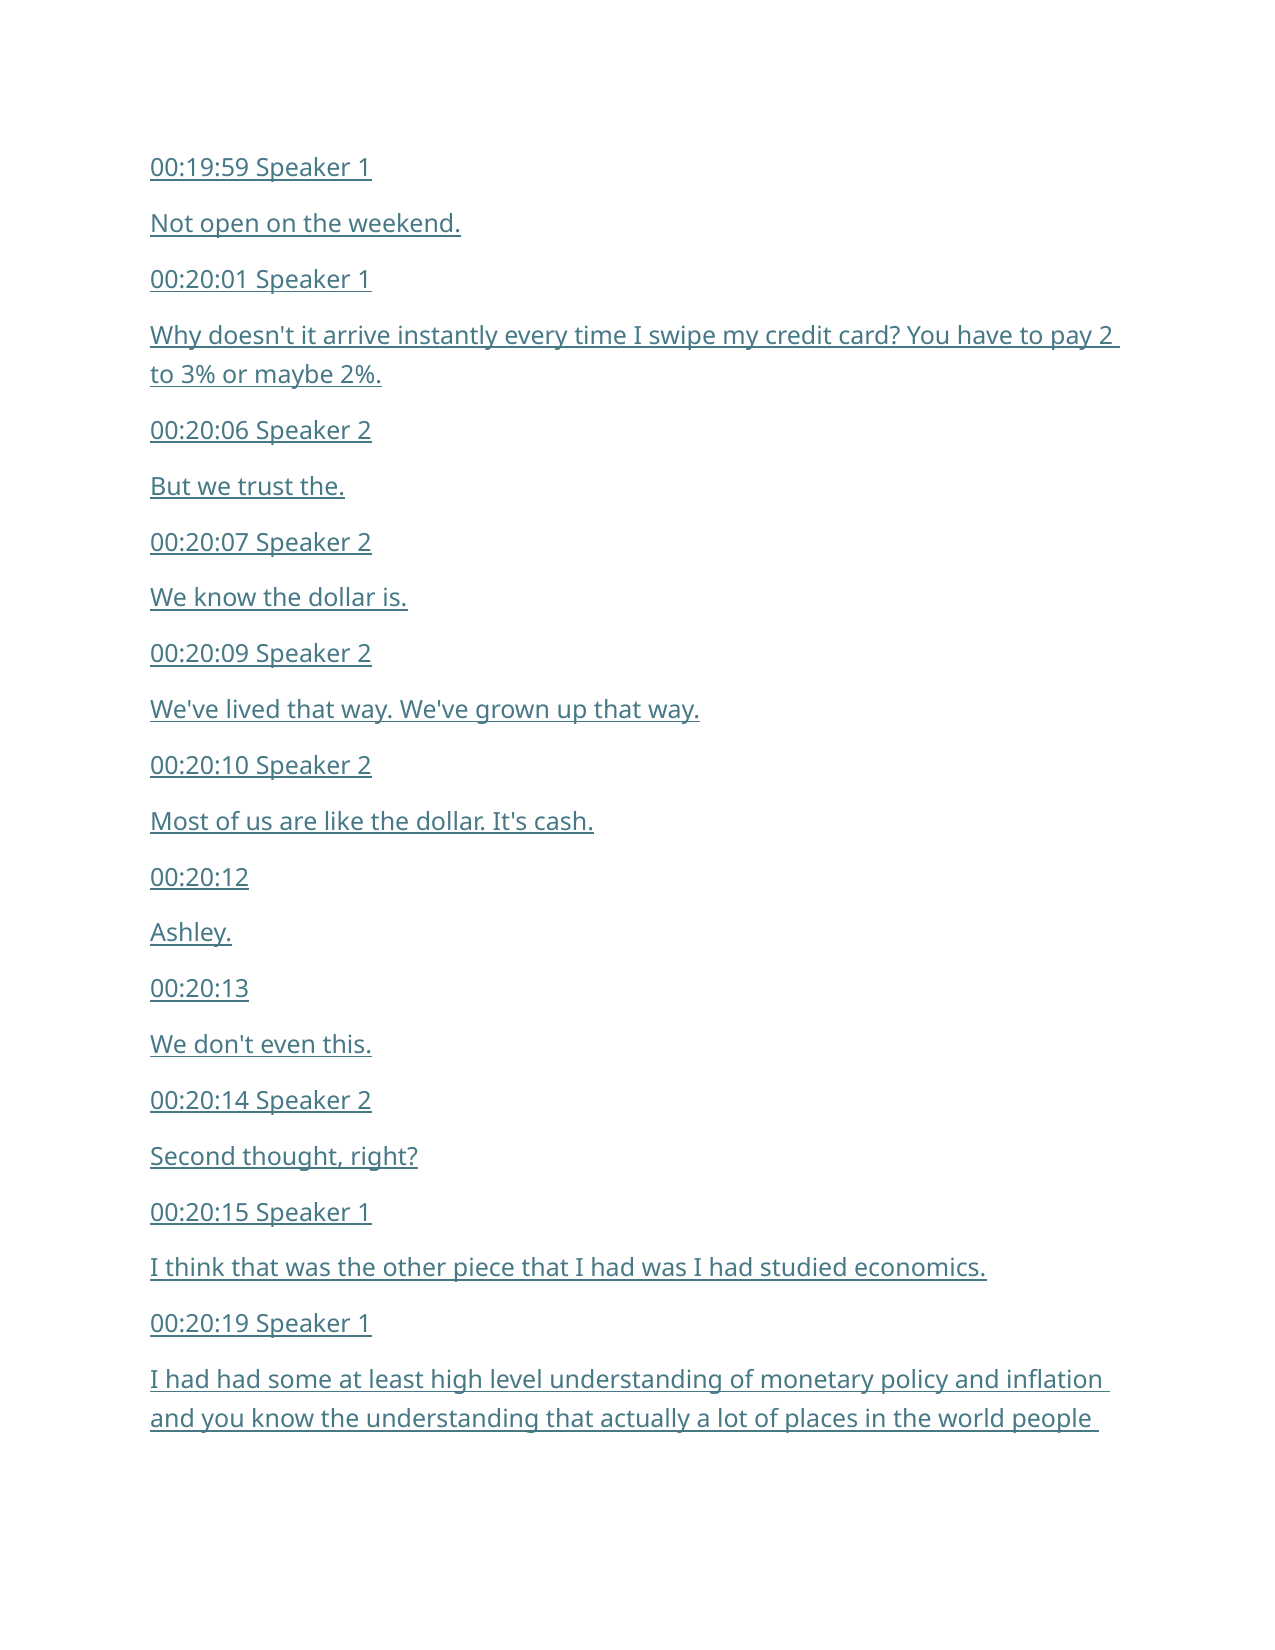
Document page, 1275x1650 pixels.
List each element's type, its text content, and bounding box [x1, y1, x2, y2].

text 00:20:06 Speaker 2 [150, 412, 1125, 447]
text Most of us are like the dollar. It's cash. [150, 803, 1125, 837]
text 00:20:19 Speaker 1 [150, 1306, 1125, 1340]
text We don't even this. [150, 1027, 1125, 1061]
text But we trust the. [150, 468, 1125, 502]
text 00:20:07 Speaker 2 [150, 524, 1125, 558]
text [150, 1362, 1125, 1435]
text 00:20:10 Speaker 2 [150, 747, 1125, 782]
text 00:20:01 Speaker 1 [150, 262, 1125, 296]
text 00:20:15 Speaker 1 [150, 1194, 1125, 1228]
text We've lived that way. We've grown up that way. [150, 692, 1125, 726]
text 00:20:13 [150, 971, 1125, 1005]
text Not open on the weekend. [150, 206, 1125, 240]
text 00:19:59 Speaker 1 [150, 150, 1125, 184]
text I think that was the other piece that I had was I had studied economics. [150, 1250, 1125, 1284]
text 00:20:14 Speaker 2 [150, 1082, 1125, 1117]
text We know the dollar is. [150, 580, 1125, 614]
text 00:20:12 [150, 859, 1125, 893]
text Ashley. [150, 915, 1125, 949]
text Second thought, right? [150, 1138, 1125, 1172]
text Why doesn't it arrive instantly every time I swipe my credit card? You have to pay 2 to 3% or maybe 2%. [150, 317, 1125, 391]
text 00:20:09 Speaker 2 [150, 636, 1125, 670]
